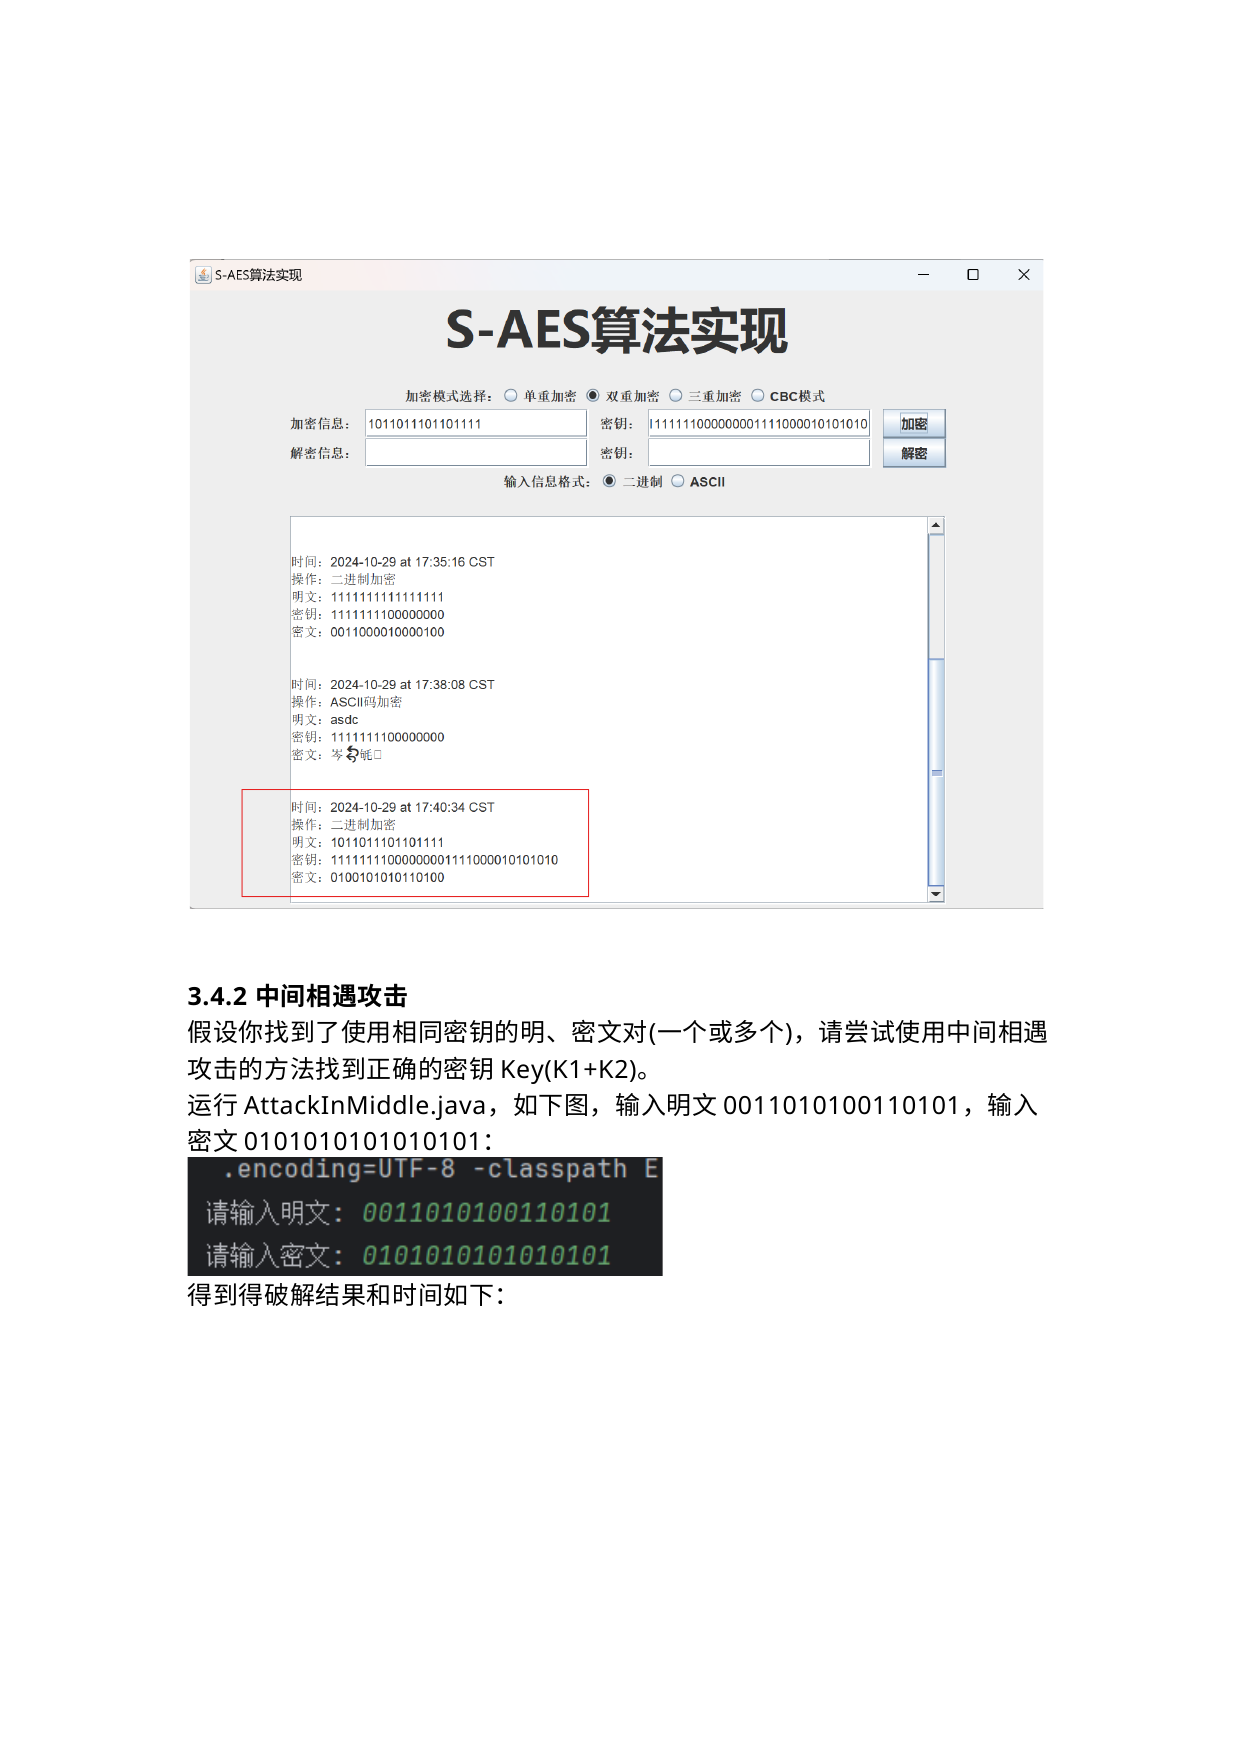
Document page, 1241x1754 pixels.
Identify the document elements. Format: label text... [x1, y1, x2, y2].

text 运行AttackInMiddle.java，如下图，输入明文0011010100110101，输入密文0101010101010101： [187, 1085, 1053, 1158]
text 3.4.2 中间相遇攻击 [187, 977, 1053, 1013]
picture [187, 1157, 663, 1276]
picture [189, 259, 1044, 909]
text 得到得破解结果和时间如下： [187, 1275, 1053, 1311]
text 假设你找到了使用相同密钥的明、密文对(一个或多个)，请尝试使用中间相遇攻击的方法找到正确的密钥Key(K1+K2)。 [187, 1013, 1053, 1085]
